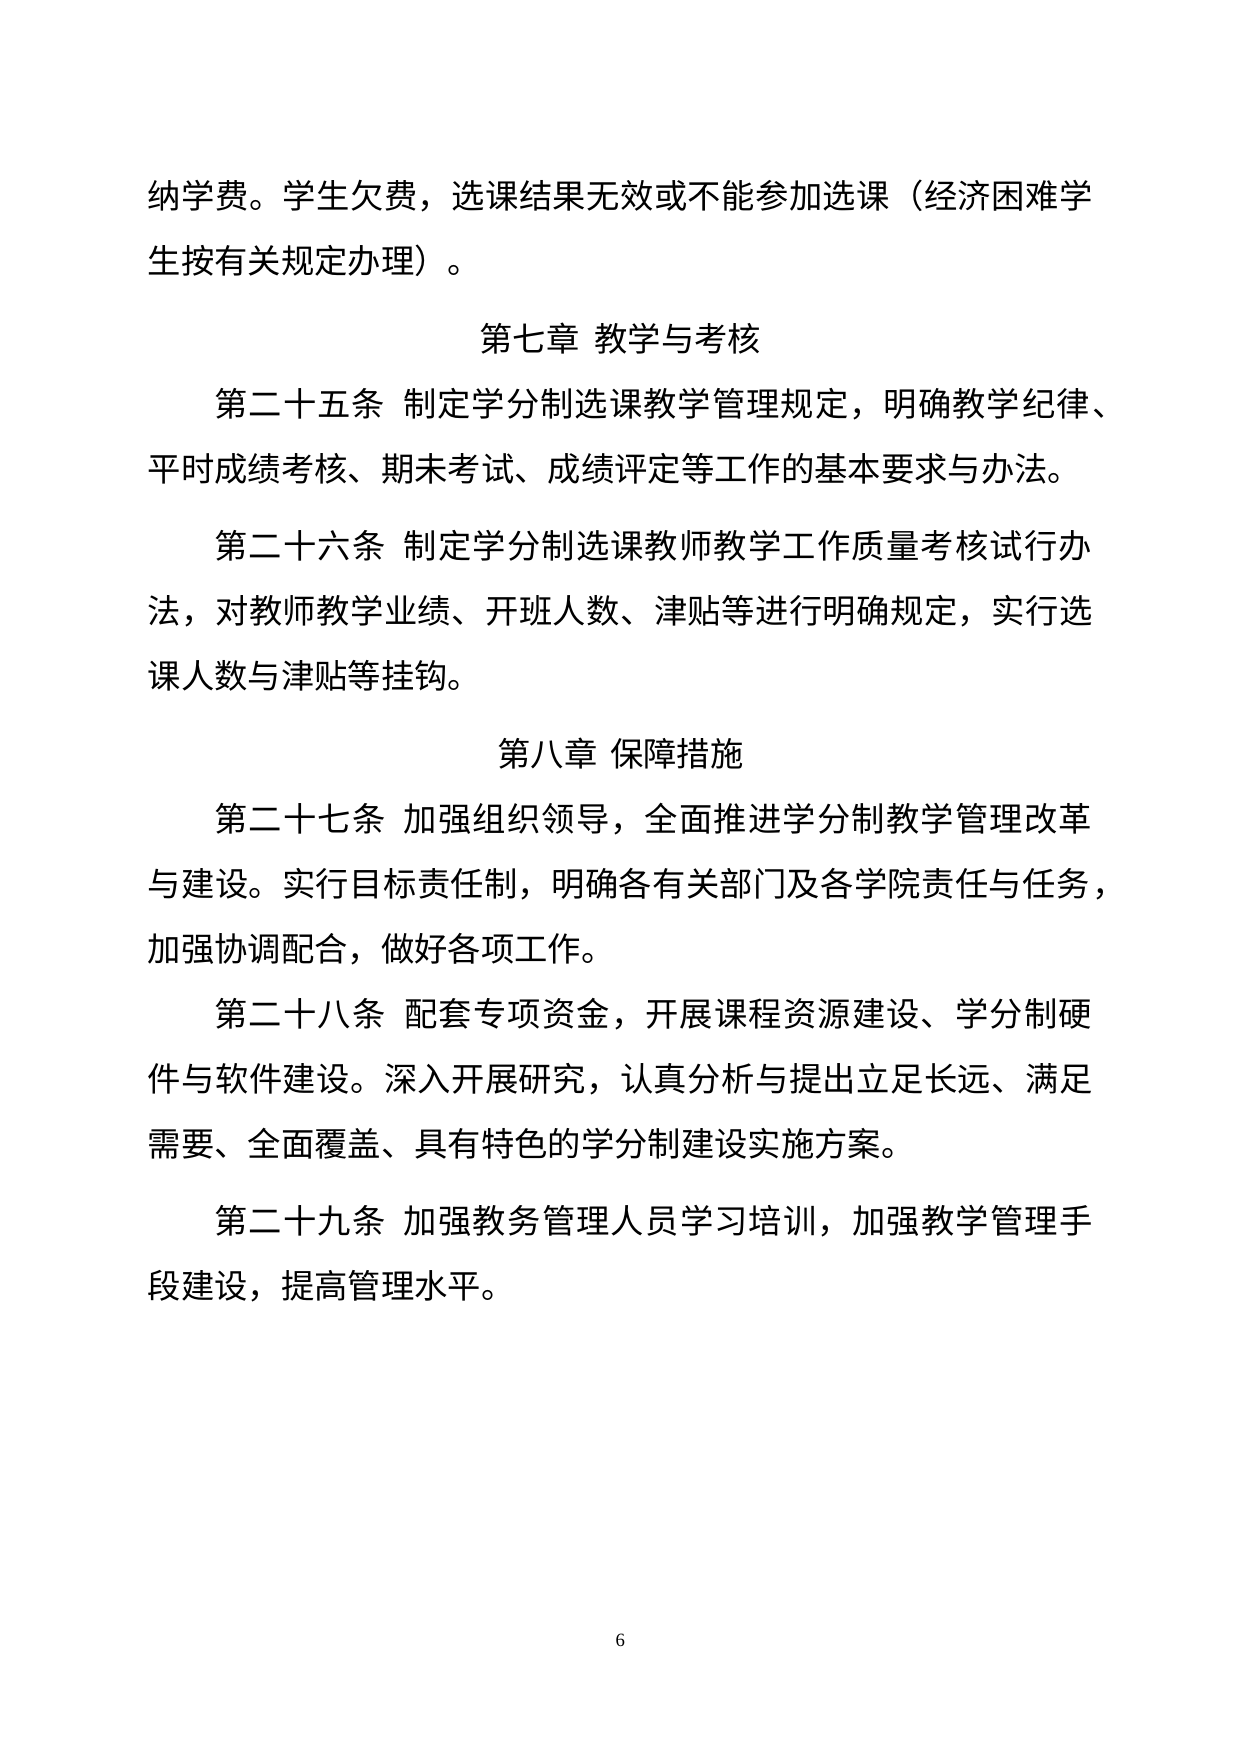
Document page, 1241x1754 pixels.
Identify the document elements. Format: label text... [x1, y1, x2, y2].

text 第二十九条 加强教务管理人员学习培训，加强教学管理手段建设，提高管理水平。 [148, 1187, 1092, 1317]
list 保障措施 [148, 719, 1092, 784]
text 第二十五条 制定学分制选课教学管理规定，明确教学纪律、平时成绩考核、期未考试、成绩评定等工作的基本要求与办法。 [148, 369, 1092, 499]
text 第二十六条 制定学分制选课教师教学工作质量考核试行办法，对教师教学业绩、开班人数、津贴等进行明确规定，实行选课人数与津贴等挂钩。 [148, 512, 1092, 707]
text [148, 162, 1092, 292]
text 第二十八条 配套专项资金，开展课程资源建设、学分制硬件与软件建设。深入开展研究，认真分析与提出立足长远、满足需要、全面覆盖、具有特色的学分制建设实施方案。 [148, 979, 1092, 1174]
text 第二十七条 加强组织领导，全面推进学分制教学管理改革与建设。实行目标责任制，明确各有关部门及各学院责任与任务，加强协调配合，做好各项工作。 [148, 784, 1092, 979]
text 第七章 教学与考核 [148, 304, 1092, 369]
